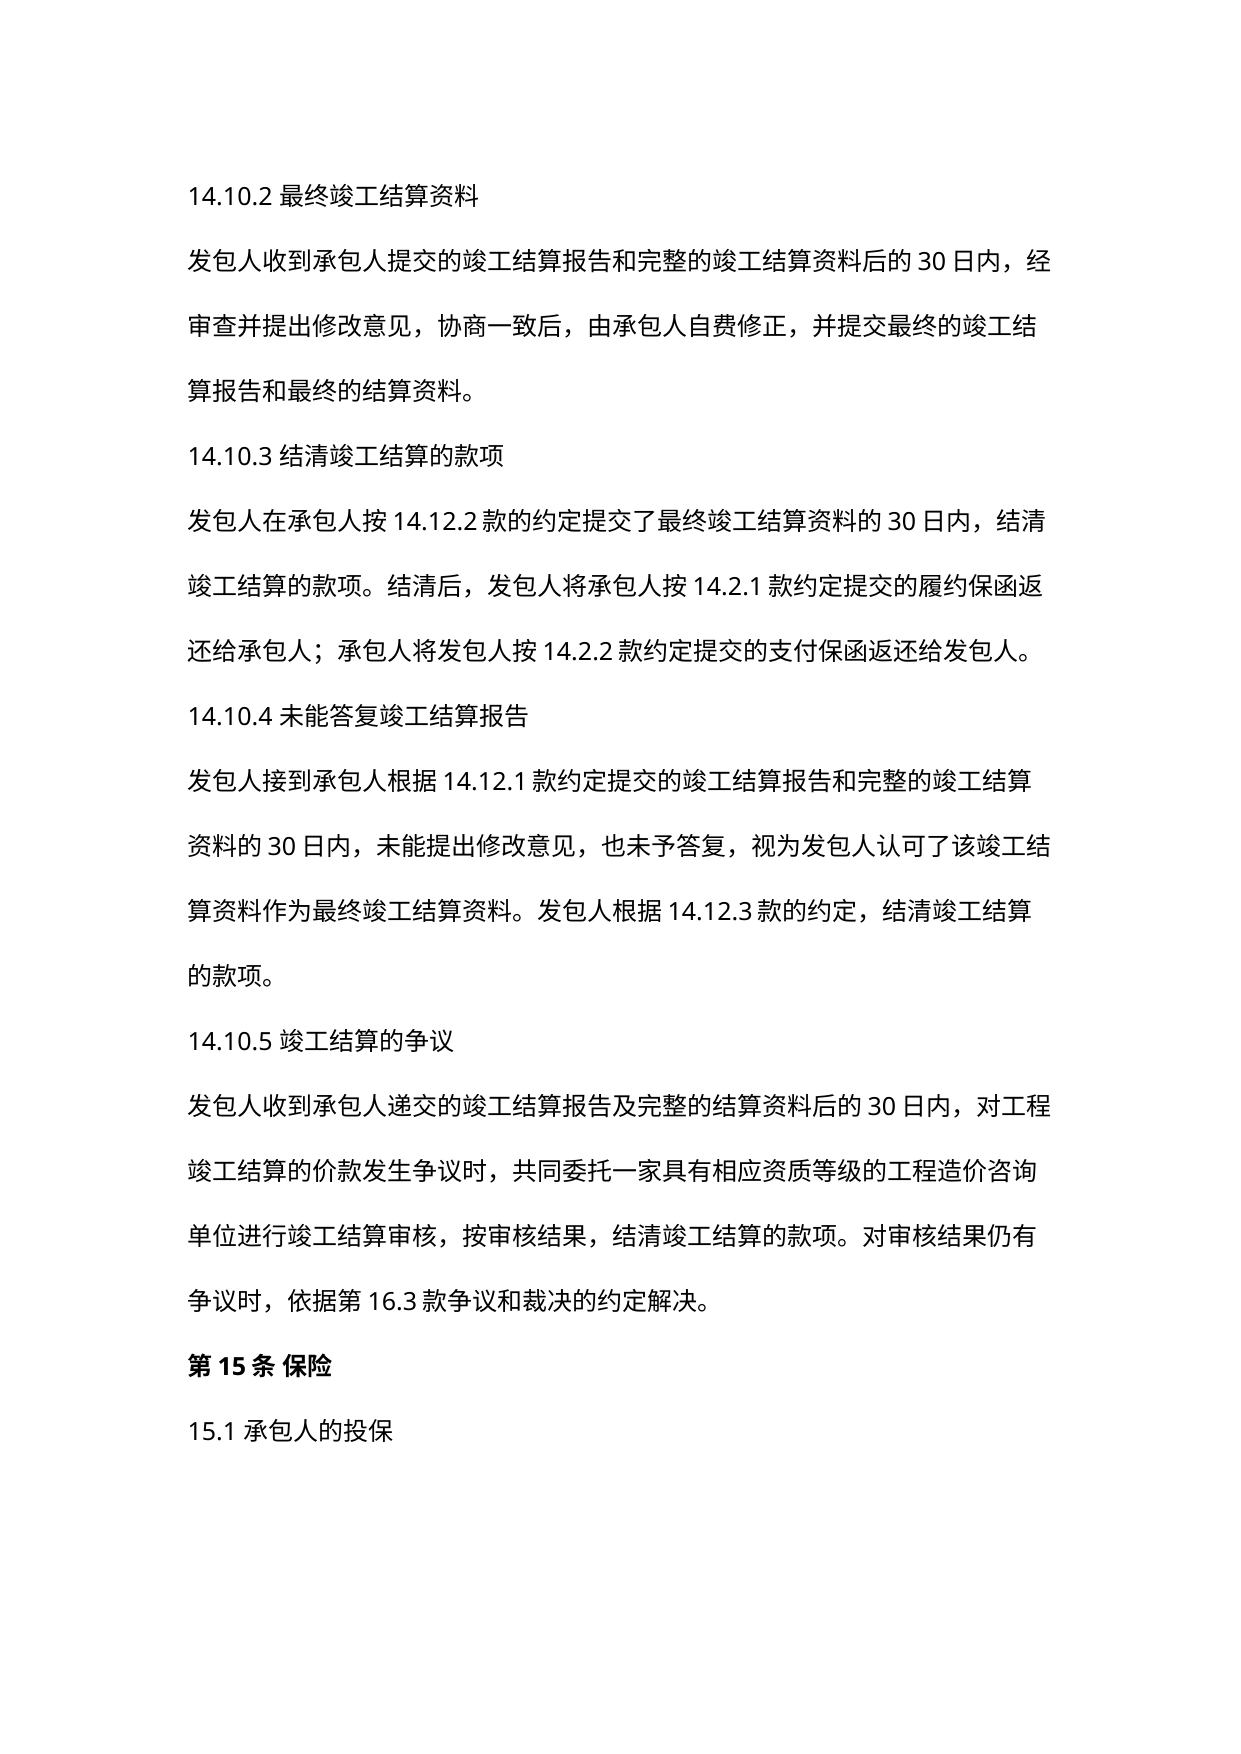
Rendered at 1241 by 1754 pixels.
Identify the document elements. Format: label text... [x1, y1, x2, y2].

text 14.10.4 未能答复竣工结算报告 [187, 682, 1053, 747]
text 14.10.2 最终竣工结算资料 [187, 162, 1053, 227]
text 14.10.5 竣工结算的争议 [187, 1007, 1053, 1072]
subtitle 第15条 保险 [187, 1332, 1053, 1397]
text 发包人收到承包人递交的竣工结算报告及完整的结算资料后的30日内，对工程竣工结算的价款发生争议时，共同委托一家具有相应资质等级的工程造价咨询单位进行竣工结算审核，按审核结果，结清竣工结算的款项。对审核结果仍有争议时，依据第16.3款争议和裁决的约定解决。 [187, 1072, 1053, 1332]
text 15.1 承包人的投保 [187, 1397, 1053, 1462]
text 14.10.3 结清竣工结算的款项 [187, 422, 1053, 487]
text 发包人收到承包人提交的竣工结算报告和完整的竣工结算资料后的30日内，经审查并提出修改意见，协商一致后，由承包人自费修正，并提交最终的竣工结算报告和最终的结算资料。 [187, 227, 1053, 422]
text 发包人接到承包人根据14.12.1款约定提交的竣工结算报告和完整的竣工结算资料的30日内，未能提出修改意见，也未予答复，视为发包人认可了该竣工结算资料作为最终竣工结算资料。发包人根据14.12.3款的约定，结清竣工结算的款项。 [187, 747, 1053, 1007]
text 发包人在承包人按14.12.2款的约定提交了最终竣工结算资料的30日内，结清竣工结算的款项。结清后，发包人将承包人按14.2.1款约定提交的履约保函返还给承包人；承包人将发包人按14.2.2款约定提交的支付保函返还给发包人。 [187, 487, 1053, 682]
